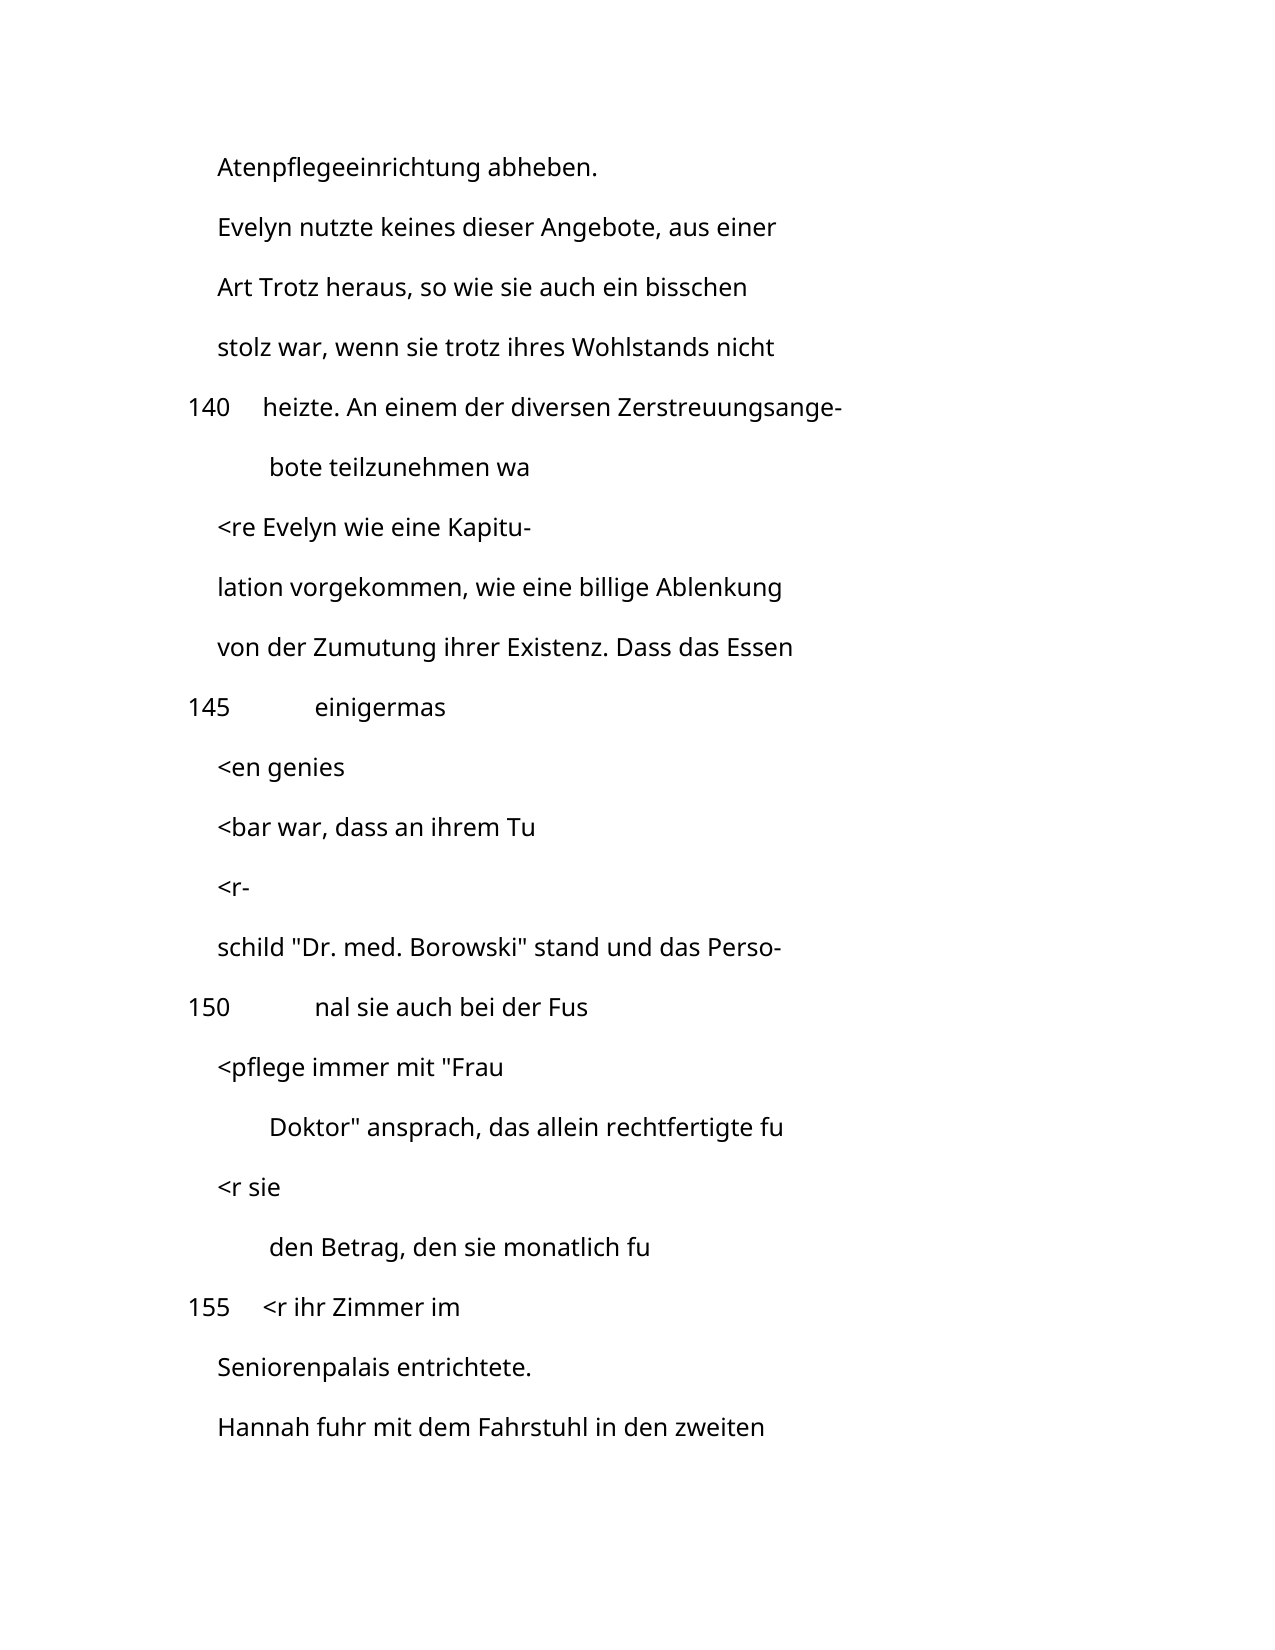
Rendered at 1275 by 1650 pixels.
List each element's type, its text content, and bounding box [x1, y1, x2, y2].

text Doktor" ansprach, das allein rechtfertigte fu [217, 1110, 1087, 1144]
text Evelyn nutzte keines dieser Angebote, aus einer [217, 210, 1087, 244]
text <r sie [217, 1170, 1087, 1204]
text schild "Dr. med. Borowski" stand und das Perso- [217, 930, 1087, 964]
text 150 nal sie auch bei der Fus [187, 990, 1087, 1024]
text 140 heizte. An einem der diversen Zerstreuungsange- [187, 390, 1087, 424]
text Atenpflegeeinrichtung abheben. [217, 150, 1087, 184]
text <r- [217, 870, 1087, 904]
text <re Evelyn wie eine Kapitu- [217, 510, 1087, 544]
text Seniorenpalais entrichtete. [217, 1350, 1087, 1384]
text Hannah fuhr mit dem Fahrstuhl in den zweiten [217, 1410, 1087, 1444]
text 155 <r ihr Zimmer im [187, 1290, 1087, 1324]
text von der Zumutung ihrer Existenz. Dass das Essen [217, 630, 1087, 664]
text stolz war, wenn sie trotz ihres Wohlstands nicht [217, 330, 1087, 364]
text <en genies [217, 750, 1087, 784]
text den Betrag, den sie monatlich fu [217, 1230, 1087, 1264]
text <pflege immer mit "Frau [217, 1050, 1087, 1084]
text lation vorgekommen, wie eine billige Ablenkung [217, 570, 1087, 604]
text Art Trotz heraus, so wie sie auch ein bisschen [217, 270, 1087, 304]
text <bar war, dass an ihrem Tu [217, 810, 1087, 844]
text 145 einigermas [187, 690, 1087, 724]
text bote teilzunehmen wa [217, 450, 1087, 484]
